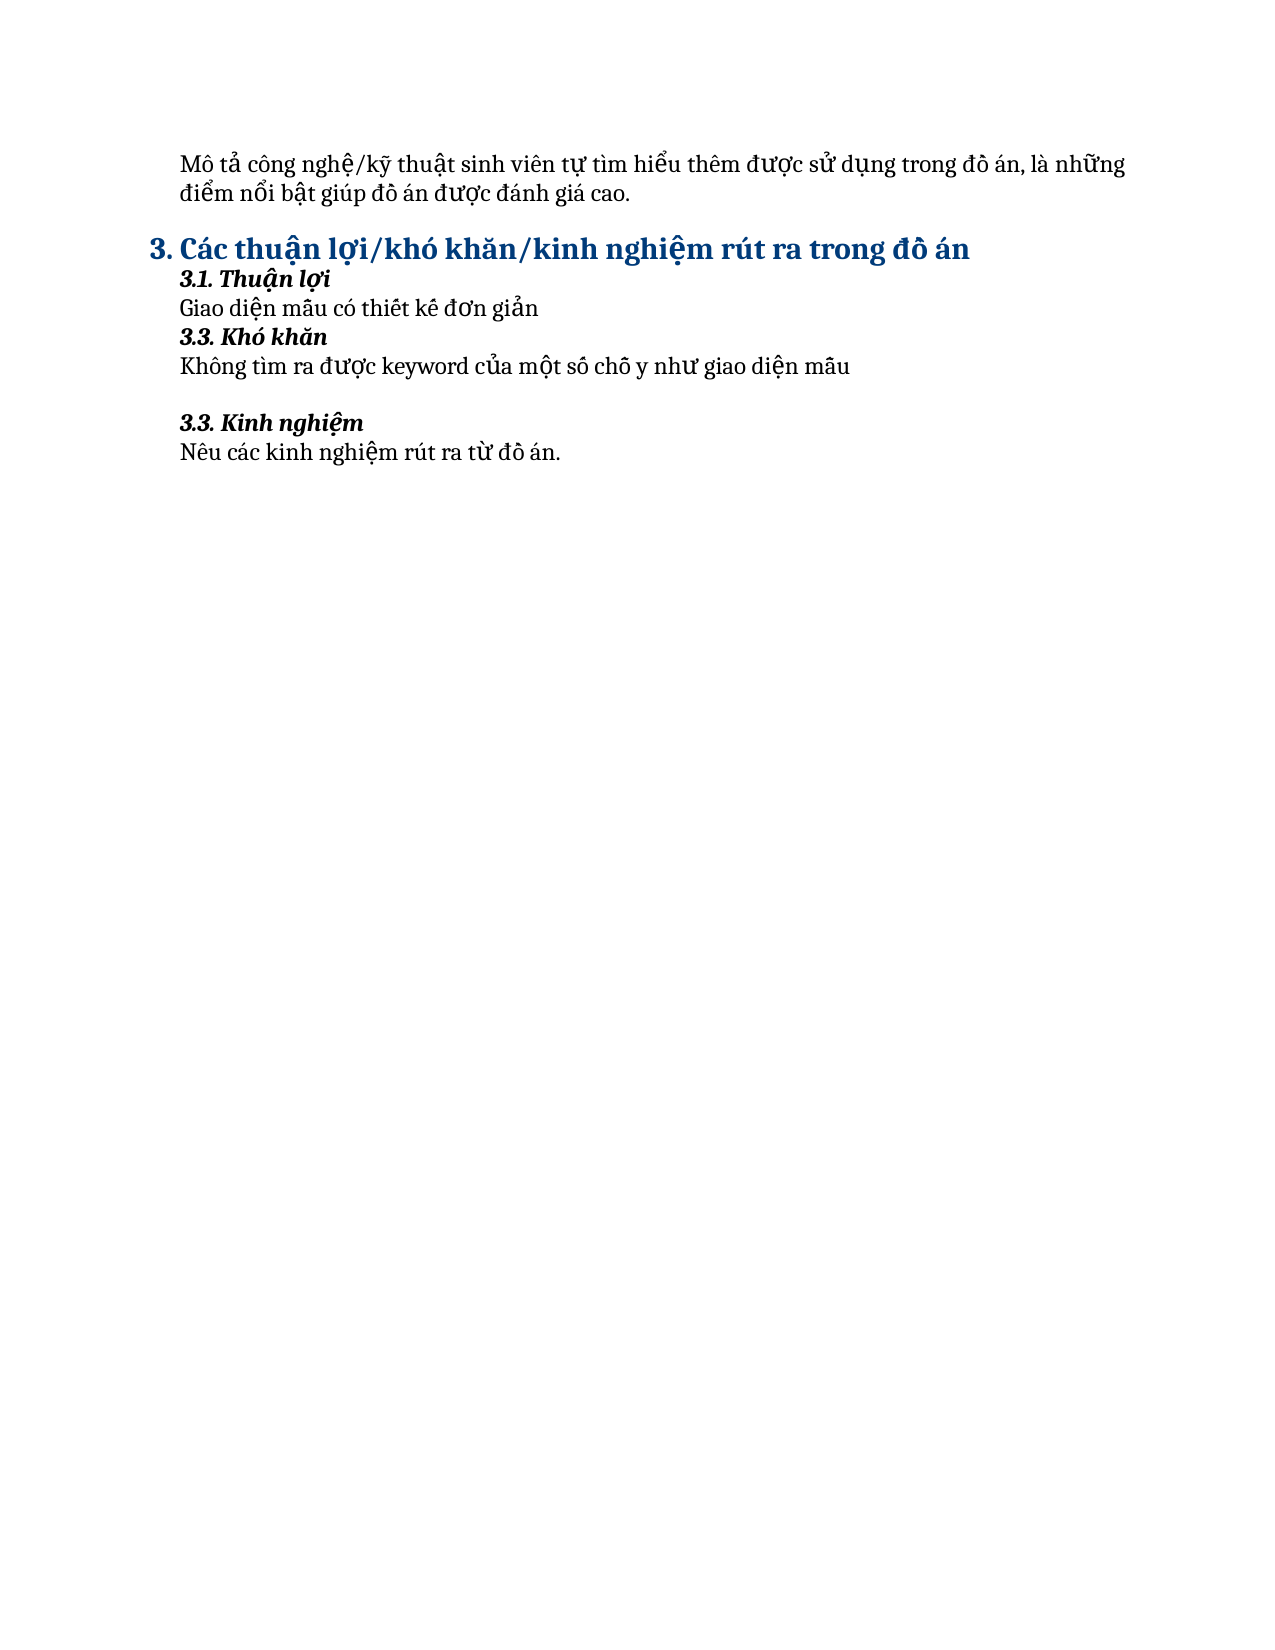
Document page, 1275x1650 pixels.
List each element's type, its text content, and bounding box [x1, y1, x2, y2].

text 3.3. Kinh nghiệm [179, 409, 1125, 437]
text 3.3. Khó khăn [179, 322, 1125, 351]
text 3.1. Thuận lợi [179, 265, 1125, 294]
text Giao diện mẫu có thiết kế đơn giản [179, 294, 1125, 322]
text Không tìm ra được keyword của một số chỗ y như giao diện mẫu [179, 351, 1125, 380]
text Nêu các kinh nghiệm rút ra từ đồ án. [179, 437, 1125, 466]
text Mô tả công nghệ/kỹ thuật sinh viên tự tìm hiểu thêm được sử dụng trong đồ án, là những điểm nổi bật giúp đồ án được đánh giá cao. [179, 150, 1125, 207]
text 3. Các thuận lợi/khó khăn/kinh nghiệm rút ra trong đồ án [150, 236, 1125, 265]
